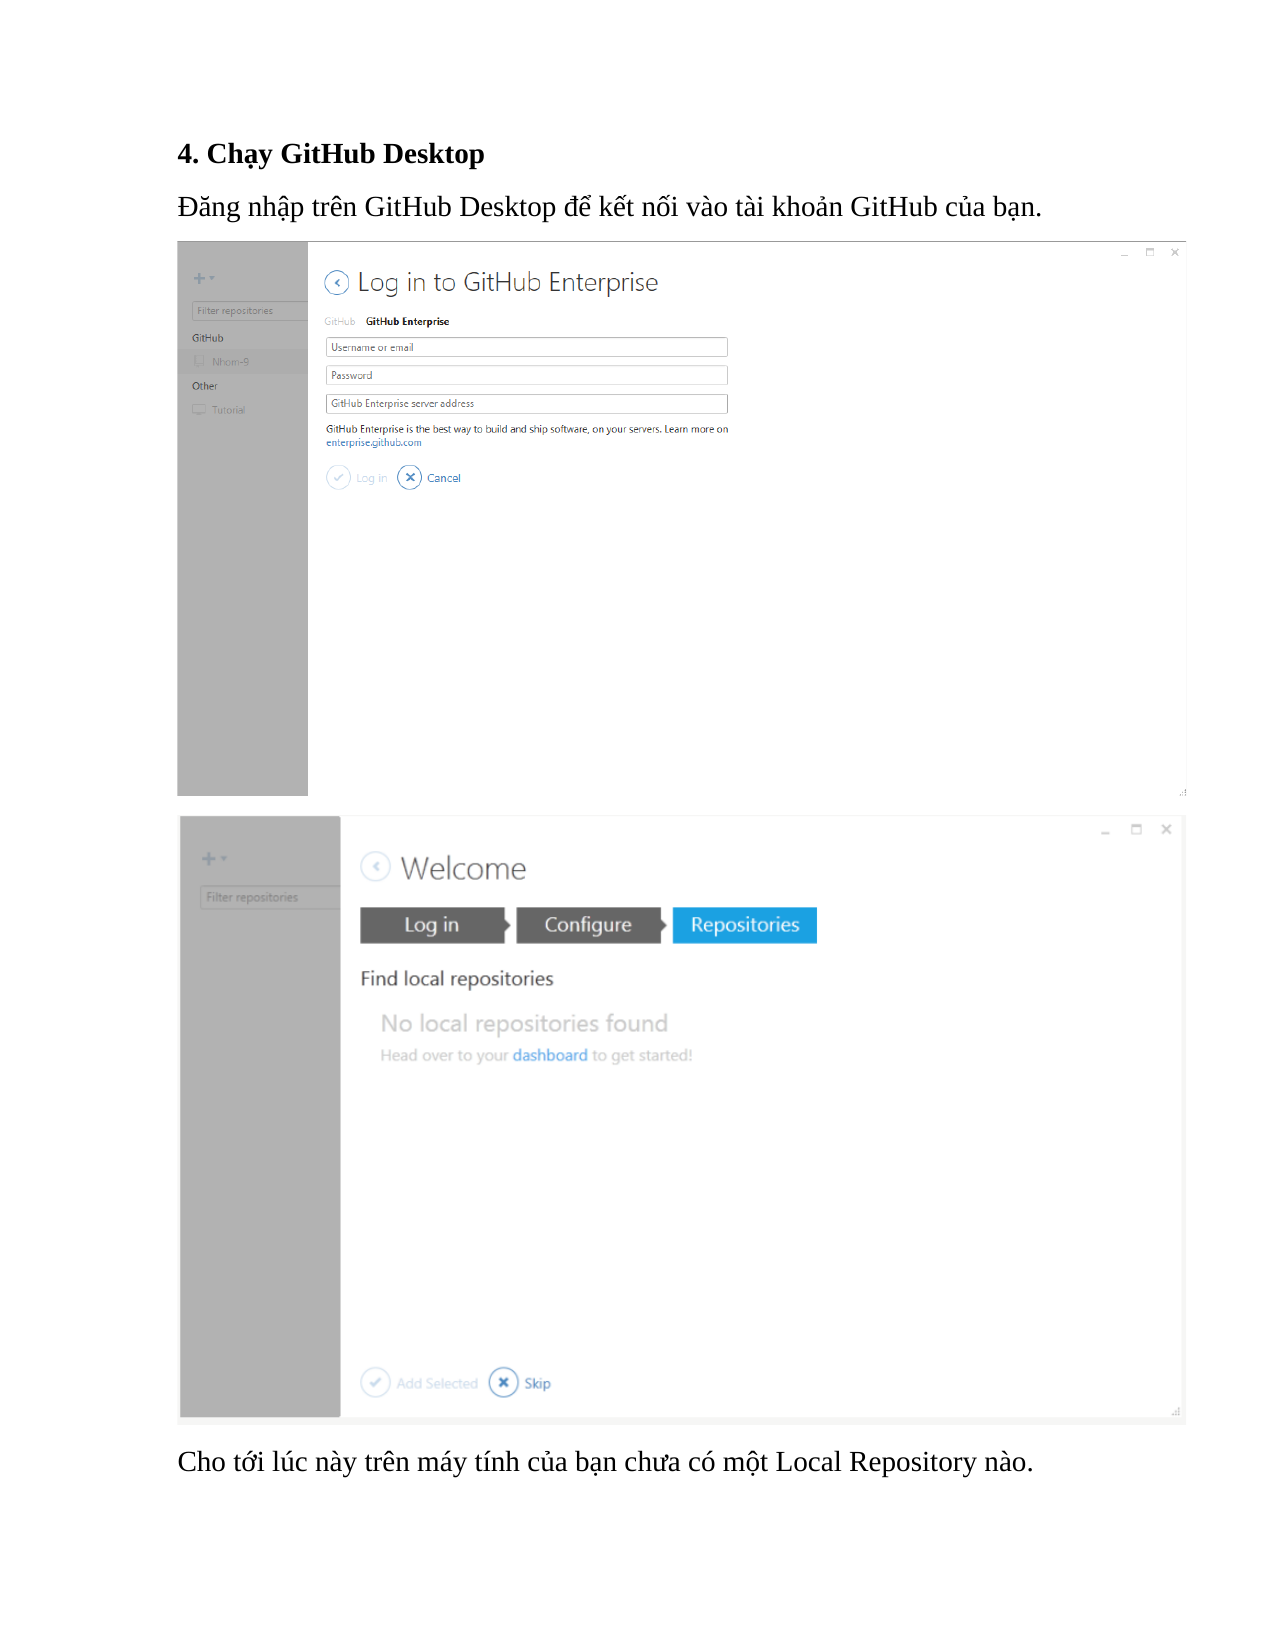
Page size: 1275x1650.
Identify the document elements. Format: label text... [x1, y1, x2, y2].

text 4. Chạy GitHub Desktop [177, 136, 1186, 169]
text Cho tới lúc này trên máy tính của bạn chưa có một Local Repository nào. [177, 1444, 1186, 1478]
text Đăng nhập trên GitHub Desktop để kết nối vào tài khoản GitHub của bạn. [177, 189, 1186, 222]
picture [177, 241, 1187, 796]
picture [177, 815, 1187, 1425]
